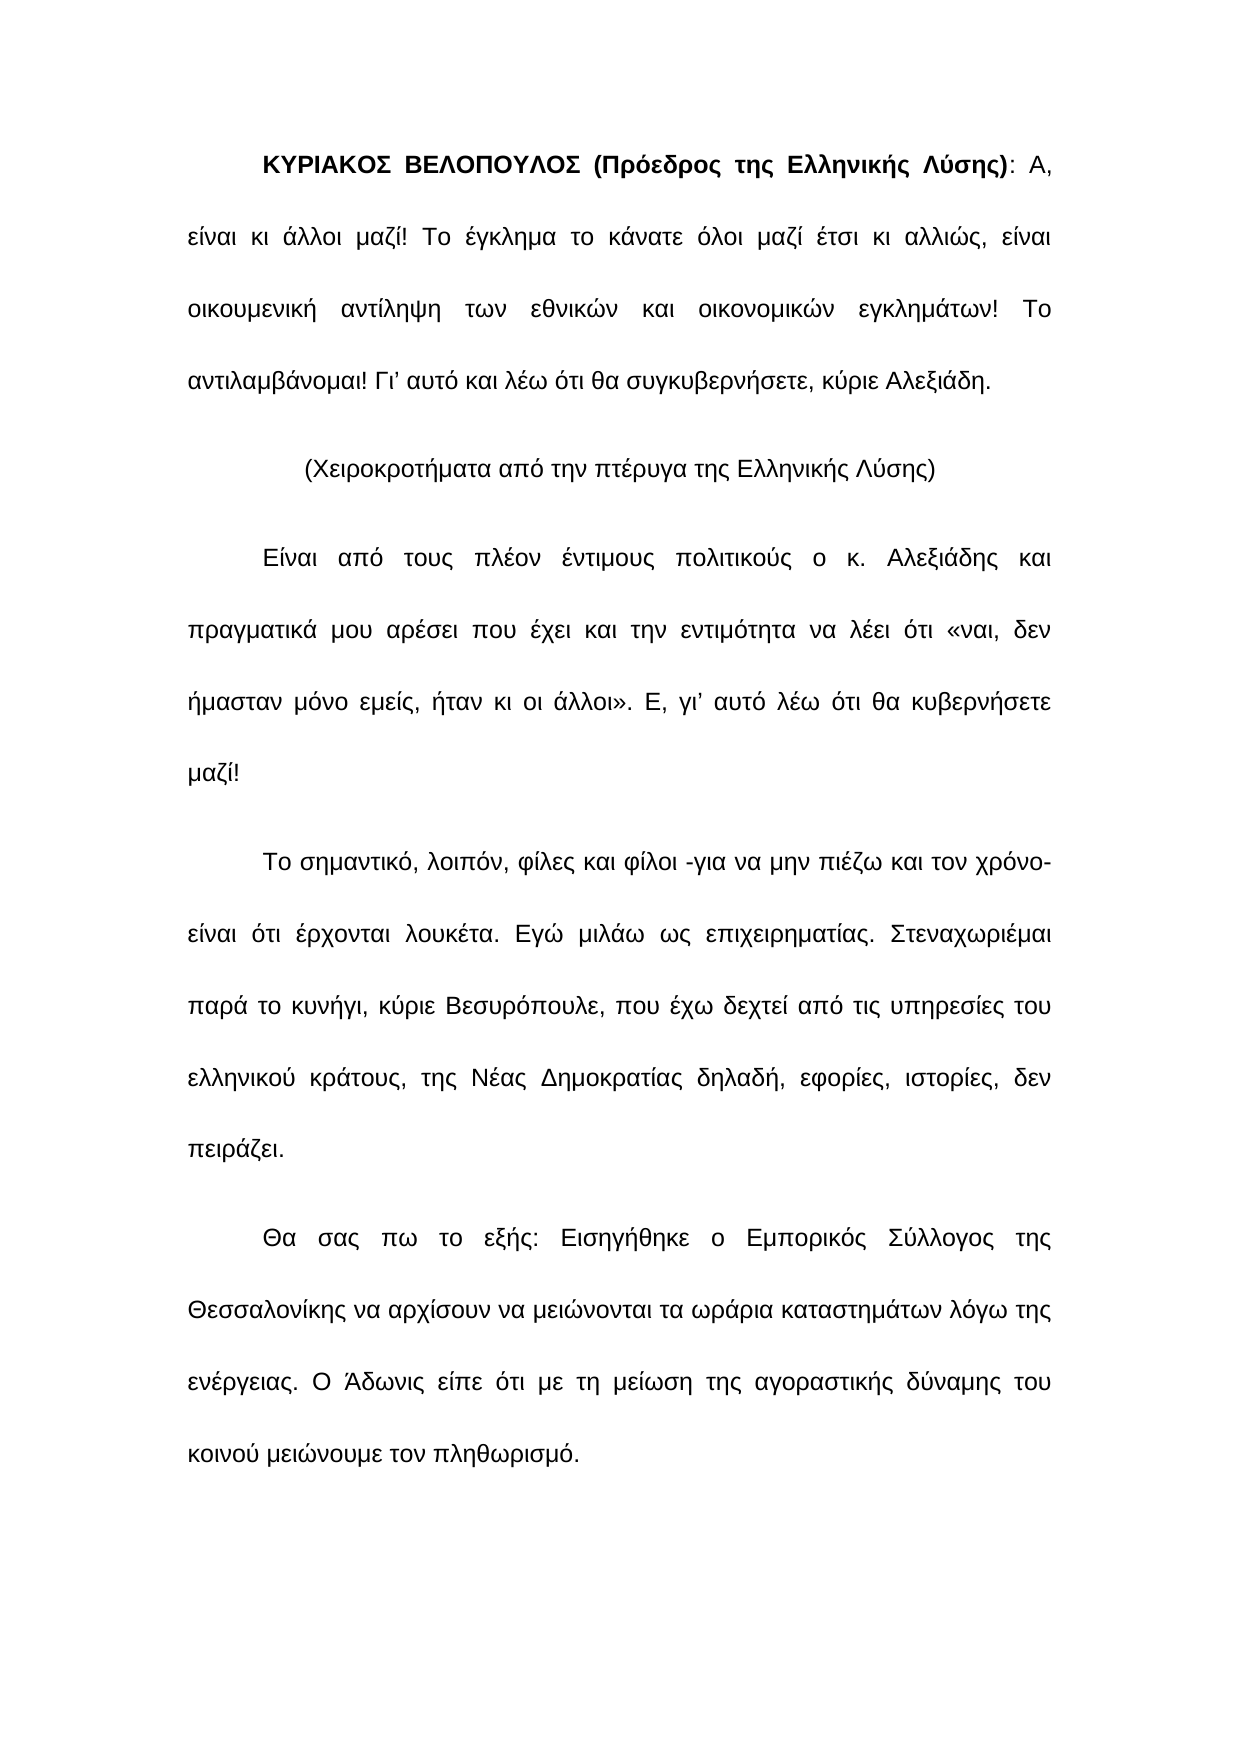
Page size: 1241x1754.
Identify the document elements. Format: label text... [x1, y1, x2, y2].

text Είναι από τους πλέον έντιμους πολιτικούς ο κ. Αλεξιάδης και πραγματικά μου αρέσει που έχει και την εντιμότητα να λέει ότι «ναι, δεν ήμασταν μόνο εμείς, ήταν κι οι άλλοι». Ε, γι’ αυτό λέω ότι θα κυβερνήσετε μαζί! [187, 543, 1053, 787]
text Το σημαντικό, λοιπόν, φίλες και φίλοι -για να μην πιέζω και τον χρόνο- είναι ότι έρχονται λουκέτα. Εγώ μιλάω ως επιχειρηματίας. Στεναχωριέμαι παρά το κυνήγι, κύριε Βεσυρόπουλε, που έχω δεχτεί από τις υπηρεσίες του ελληνικού κράτους, της Νέας Δημοκρατίας δηλαδή, εφορίες, ιστορίες, δεν πειράζει. [187, 847, 1053, 1163]
text (Χειροκροτήματα από την πτέρυγα της Ελληνικής Λύσης) [187, 454, 1053, 483]
text Θα σας πω το εξής: Εισηγήθηκε ο Εμπορικός Σύλλογος της Θεσσαλονίκης να αρχίσουν να μειώνονται τα ωράρια καταστημάτων λόγω της ενέργειας. Ο Άδωνις είπε ότι με τη μείωση της αγοραστικής δύναμης του κοινού μειώνουμε τον πληθωρισμό. [187, 1223, 1053, 1467]
text ΚΥΡΙΑΚΟΣ ΒΕΛΟΠΟΥΛΟΣ (Πρόεδρος της Ελληνικής Λύσης): Α, είναι κι άλλοι μαζί! Το έγκλημα το κάνατε όλοι μαζί έτσι κι αλλιώς, είναι οικουμενική αντίληψη των εθνικών και οικονομικών εγκλημάτων! Το αντιλαμβάνομαι! Γι’ αυτό και λέω ότι θα συγκυβερνήσετε, κύριε Αλεξιάδη. [187, 150, 1053, 394]
